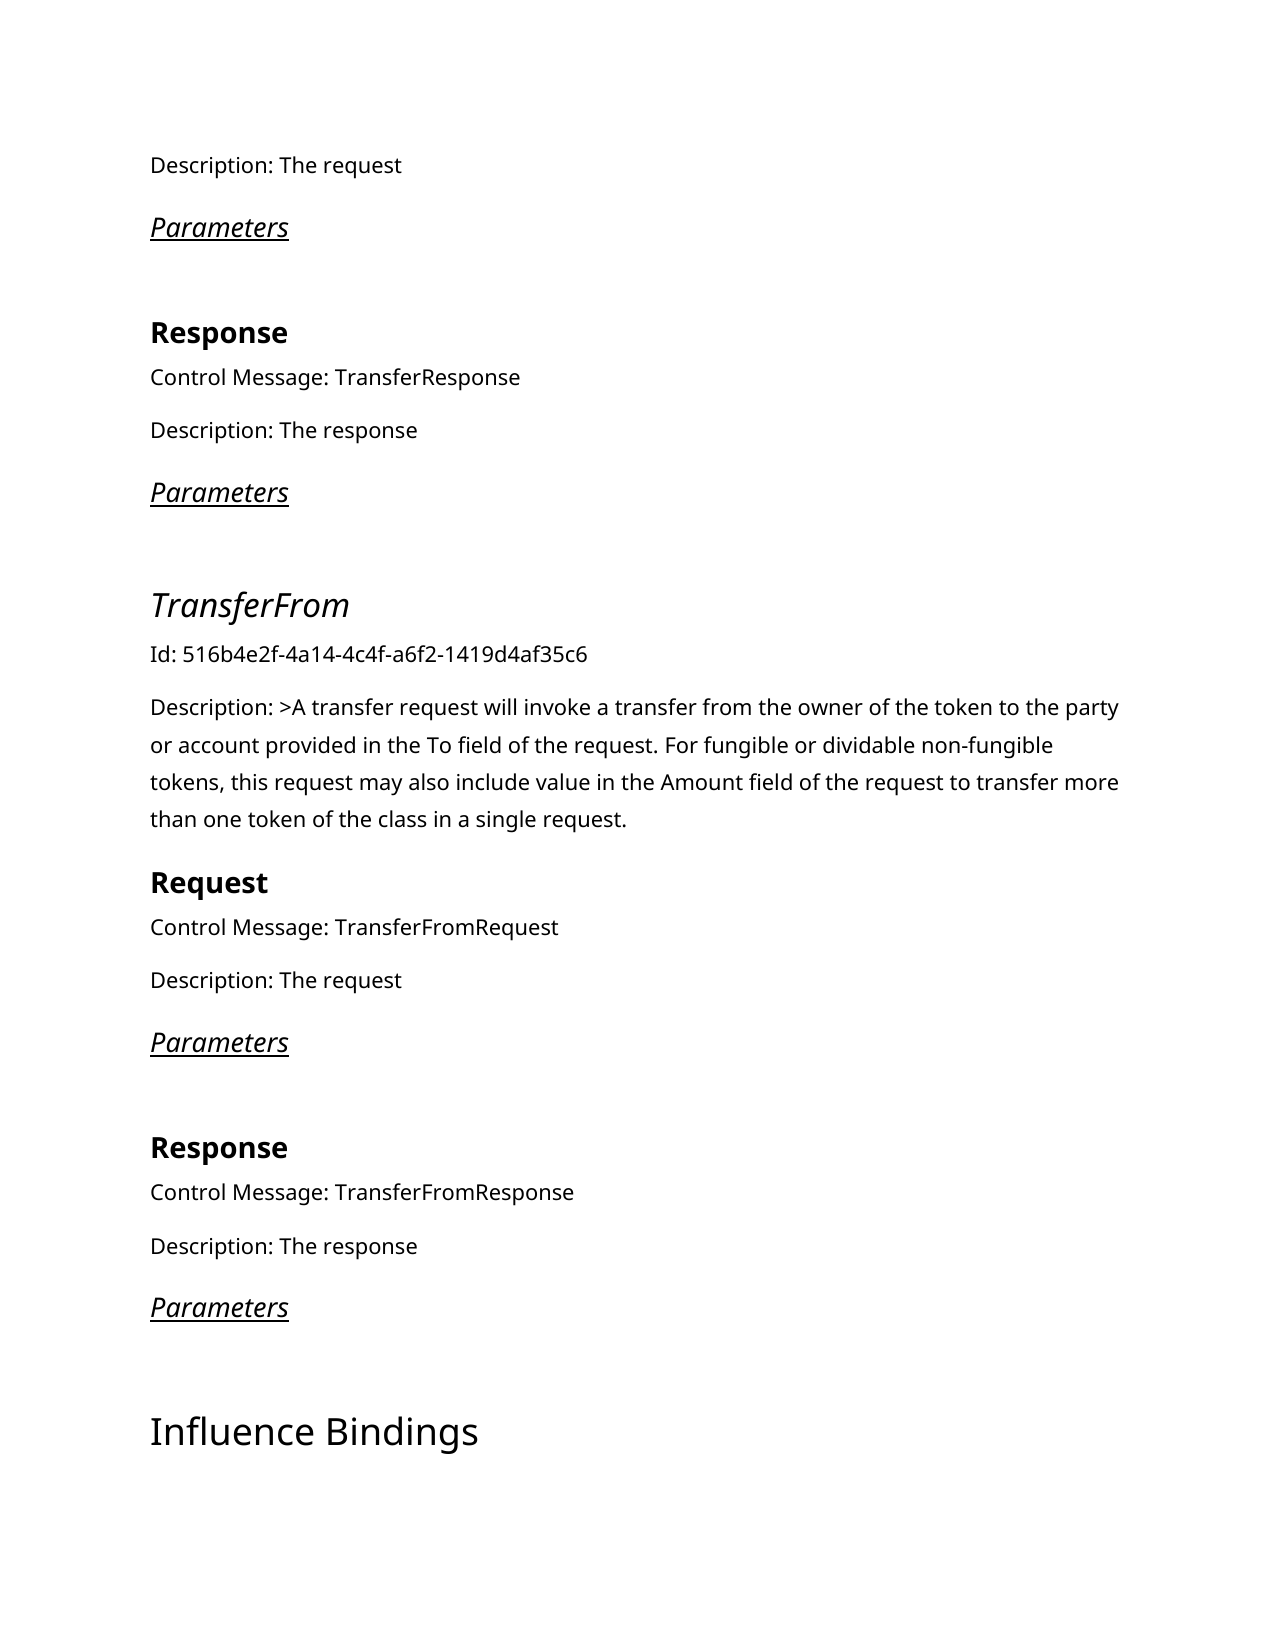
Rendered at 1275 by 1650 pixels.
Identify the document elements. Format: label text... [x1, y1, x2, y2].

text Description: The response [150, 416, 1125, 445]
subtitle Influence Bindings [150, 1406, 1125, 1457]
text Description: The request [150, 150, 1125, 180]
subtitle Response [150, 1127, 1125, 1167]
text Id: 516b4e2f-4a14-4c4f-a6f2-1419d4af35c6 [150, 638, 1125, 668]
text Description: The request [150, 965, 1125, 995]
text Control Message: TransferResponse [150, 362, 1125, 391]
subtitle Parameters [150, 473, 1125, 510]
text Description: The response [150, 1231, 1125, 1261]
subtitle Parameters [150, 208, 1125, 245]
subtitle Request [150, 862, 1125, 902]
subtitle Parameters [150, 1289, 1125, 1326]
text Description: >A transfer request will invoke a transfer from the owner of the token to the party or account provided in the To field of the request. For fungible or dividable non-fungible tokens, this request may also include value in the Amount field of the request to transfer more than one token of the class in a single request. [150, 692, 1125, 834]
text Control Message: TransferFromResponse [150, 1177, 1125, 1207]
subtitle Parameters [150, 1023, 1125, 1060]
subtitle Response [150, 312, 1125, 352]
subtitle TransferFrom [150, 582, 1125, 627]
text Control Message: TransferFromRequest [150, 912, 1125, 941]
